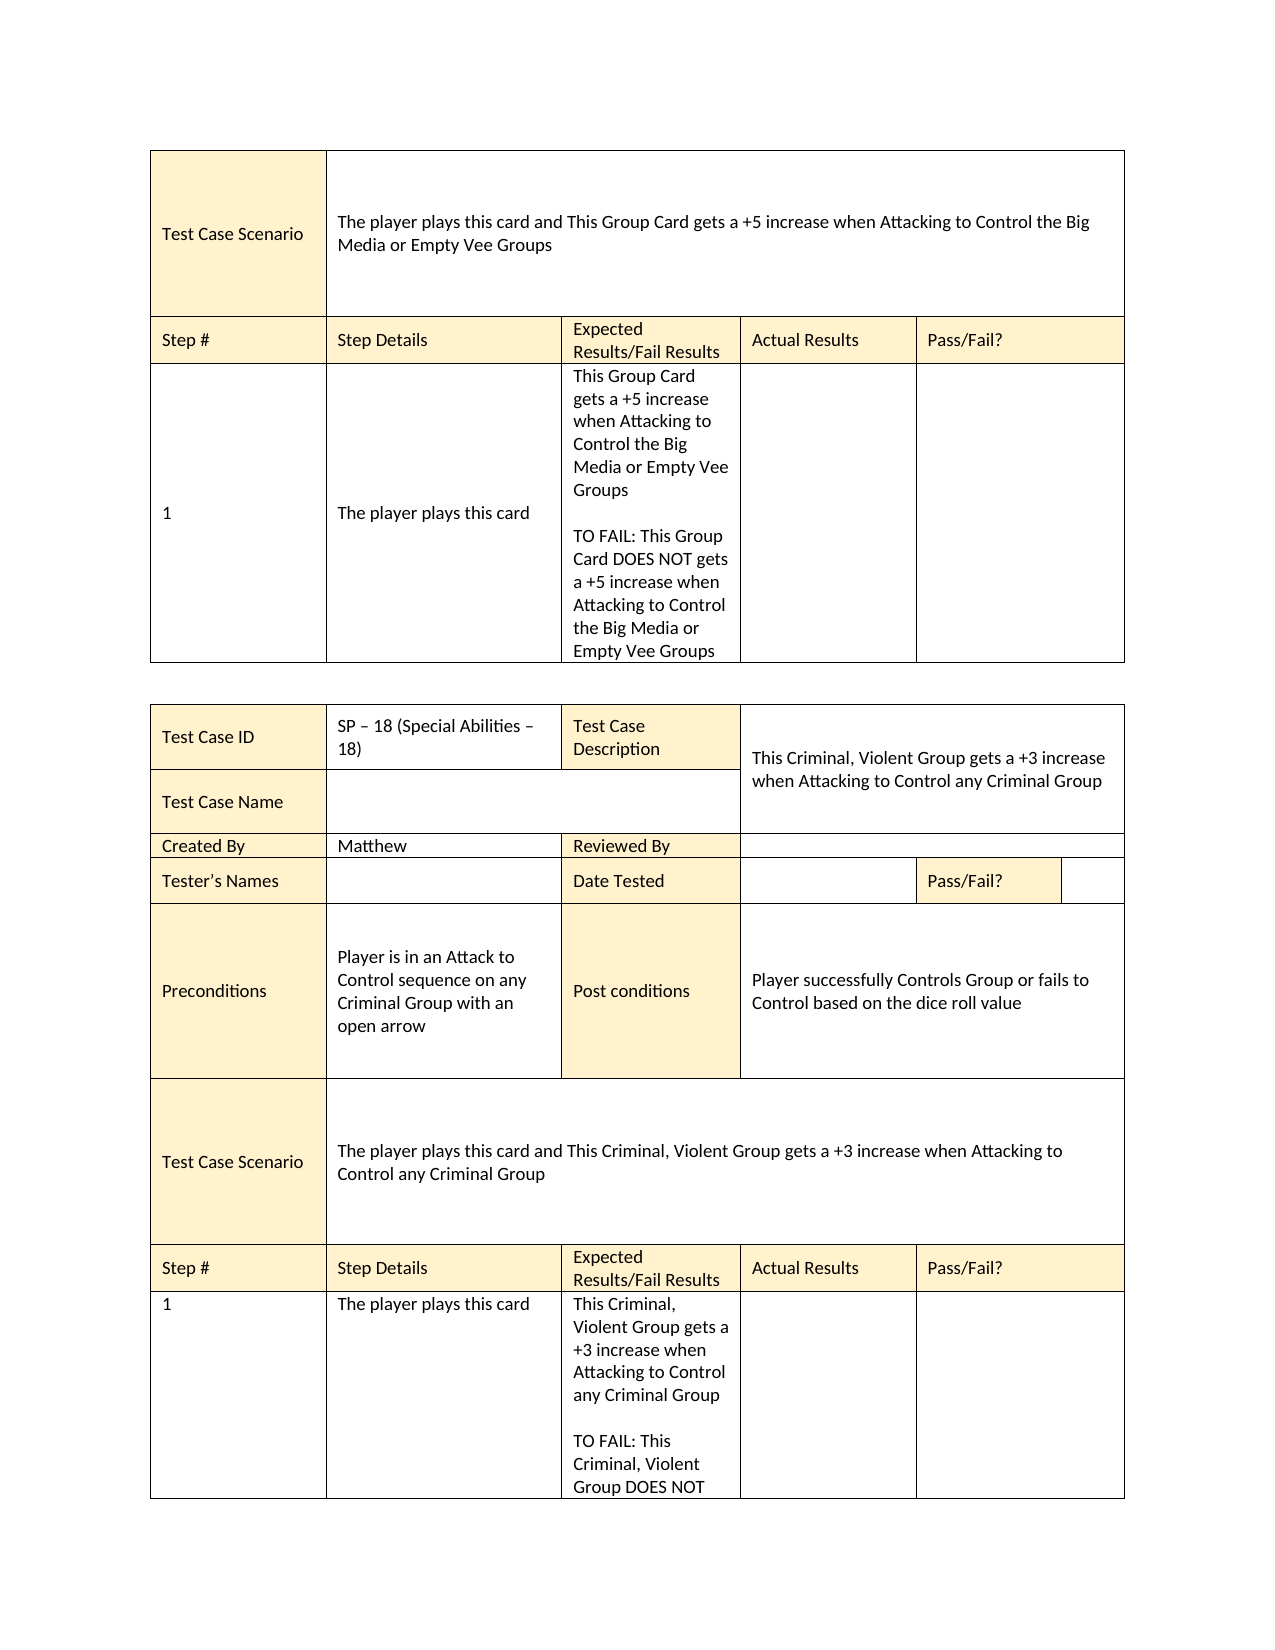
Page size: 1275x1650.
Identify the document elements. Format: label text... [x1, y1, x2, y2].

table_cell Expected Results/Fail Results [562, 1245, 740, 1291]
table_cell Test Case Name [151, 770, 326, 833]
table_cell The player plays this card and This Group Card gets a +5 increase when Attacking to Control the Big Media or Empty Vee Groups [327, 151, 1124, 316]
table_cell This Group Card gets a +5 increase when Attacking to Control the Big Media or Empty Vee Groups TO FAIL: This Group Card DOES NOT gets a +5 increase when Attacking to Control the Big Media or Empty Vee Groups [562, 364, 740, 662]
table_cell Player is in an Attack to Control sequence on any Criminal Group with an open arrow [327, 904, 561, 1078]
table_cell Reviewed By [562, 834, 740, 857]
table_cell [1062, 858, 1124, 903]
table_cell Player successfully Controls Group or fails to Control based on the dice roll value [741, 904, 1124, 1078]
table_cell [741, 1292, 916, 1498]
table_cell Post conditions [562, 904, 740, 1078]
table_cell Pass/Fail? [917, 1245, 1124, 1291]
table_cell Step Details [327, 317, 561, 363]
table_cell Expected Results/Fail Results [562, 317, 740, 363]
table_cell [327, 770, 740, 833]
table_cell Created By [151, 834, 326, 857]
table_cell 1 [151, 364, 326, 662]
table_cell Tester’s Names [151, 858, 326, 903]
table_cell Step Details [327, 1245, 561, 1291]
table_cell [327, 1292, 561, 1498]
table_cell [917, 364, 1124, 662]
table_cell Test Case Scenario [151, 1079, 326, 1244]
table_cell 1 [151, 1292, 326, 1498]
table_cell Pass/Fail? [917, 317, 1124, 363]
table_cell Actual Results [741, 317, 916, 363]
table_header SP – 18 (Special Abilities – 18) [327, 705, 561, 769]
table_cell Preconditions [151, 904, 326, 1078]
table_cell [741, 834, 1124, 857]
table_cell [327, 858, 561, 903]
table_cell Step # [151, 1245, 326, 1291]
table_cell Step # [151, 317, 326, 363]
table_header This Criminal, Violent Group gets a +3 increase when Attacking to Control any Criminal Group [741, 705, 1124, 833]
table_cell Pass/Fail? [917, 858, 1061, 903]
table_header Test Case ID [151, 705, 326, 769]
table_header Test Case Description [562, 705, 740, 769]
table_cell [741, 364, 916, 662]
table_cell Date Tested [562, 858, 740, 903]
table_cell [741, 858, 916, 903]
table_cell Matthew [327, 834, 561, 857]
table_cell The player plays this card and This Criminal, Violent Group gets a +3 increase when Attacking to Control any Criminal Group [327, 1079, 1124, 1244]
table_cell Test Case Scenario [151, 151, 326, 316]
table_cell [562, 1292, 740, 1498]
table_cell Actual Results [741, 1245, 916, 1291]
table_cell The player plays this card [327, 364, 561, 662]
table_cell [917, 1292, 1124, 1498]
